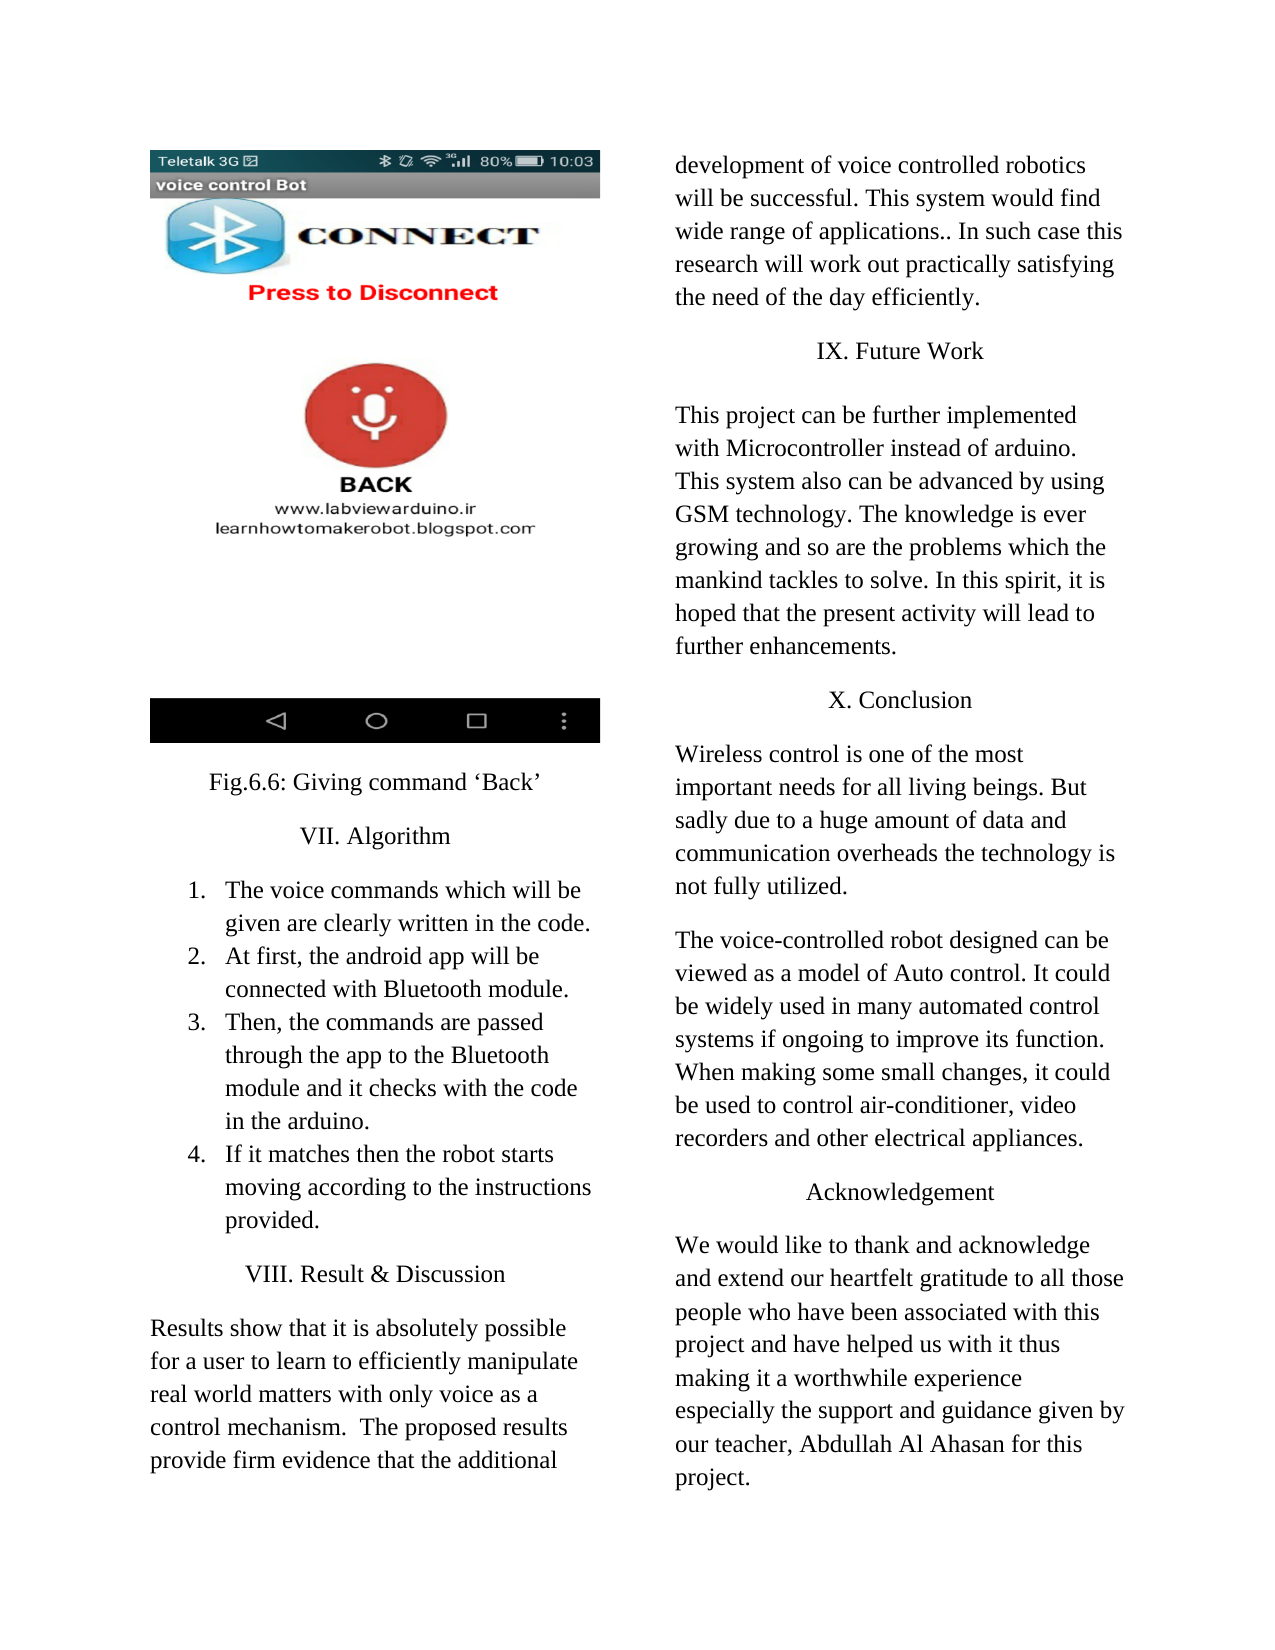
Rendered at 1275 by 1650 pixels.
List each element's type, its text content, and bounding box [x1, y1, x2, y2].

text Acknowledgement [675, 1177, 1125, 1205]
text VIII. Result & Discussion [150, 1259, 600, 1288]
list The voice commands which will be given are clearly written in the code. [187, 875, 600, 937]
text Results show that it is absolutely possible for a user to learn to efficiently manipulate real world matters with only voice as a control mechanism. The proposed results provide firm evidence that the additional development of voice controlled robotics will be successful. This system would find wide range of applications.. In such case this research will work out practically satisfying the need of the day efficiently. [150, 1313, 600, 1474]
text The voice-controlled robot designed can be viewed as a model of Auto control. It could be widely used in many automated control systems if ongoing to improve its function. When making some small changes, it could be used to control air-conditioner, video recorders and other electrical appliances. [675, 925, 1125, 1152]
text Results show that it is absolutely possible for a user to learn to efficiently manipulate real world matters with only voice as a control mechanism. The proposed results provide firm evidence that the additional development of voice controlled robotics will be successful. This system would find wide range of applications.. In such case this research will work out practically satisfying the need of the day efficiently. [675, 150, 1125, 311]
text VII. Algorithm [150, 821, 600, 850]
list If it matches then the robot starts moving according to the instructions provided. [187, 1139, 600, 1234]
list At first, the android app will be connected with Bluetooth module. [187, 941, 600, 1003]
picture [150, 150, 600, 743]
text X. Conclusion [675, 685, 1125, 714]
list Then, the commands are passed through the app to the Bluetooth module and it checks with the code in the arduino. [187, 1007, 600, 1135]
text Fig.6.6: Giving command ‘Back’ [150, 767, 600, 796]
text IX. Future Work [675, 336, 1125, 365]
text Wireless control is one of the most important needs for all living beings. But sadly due to a huge amount of data and communication overheads the technology is not fully utilized. [675, 739, 1125, 899]
text We would like to thank and acknowledge and extend our heartfelt gratitude to all those people who have been associated with this project and have helped us with it thus making it a worthwhile experience especially the support and guidance given by our teacher, Abdullah Al Ahasan for this project. [675, 1231, 1125, 1490]
text This project can be further implemented with Microcontroller instead of arduino. This system also can be advanced by using GSM technology. The knowledge is ever growing and so are the problems which the mankind tackles to solve. In this spirit, it is hoped that the present activity will lead to further enhancements. [675, 400, 1125, 660]
